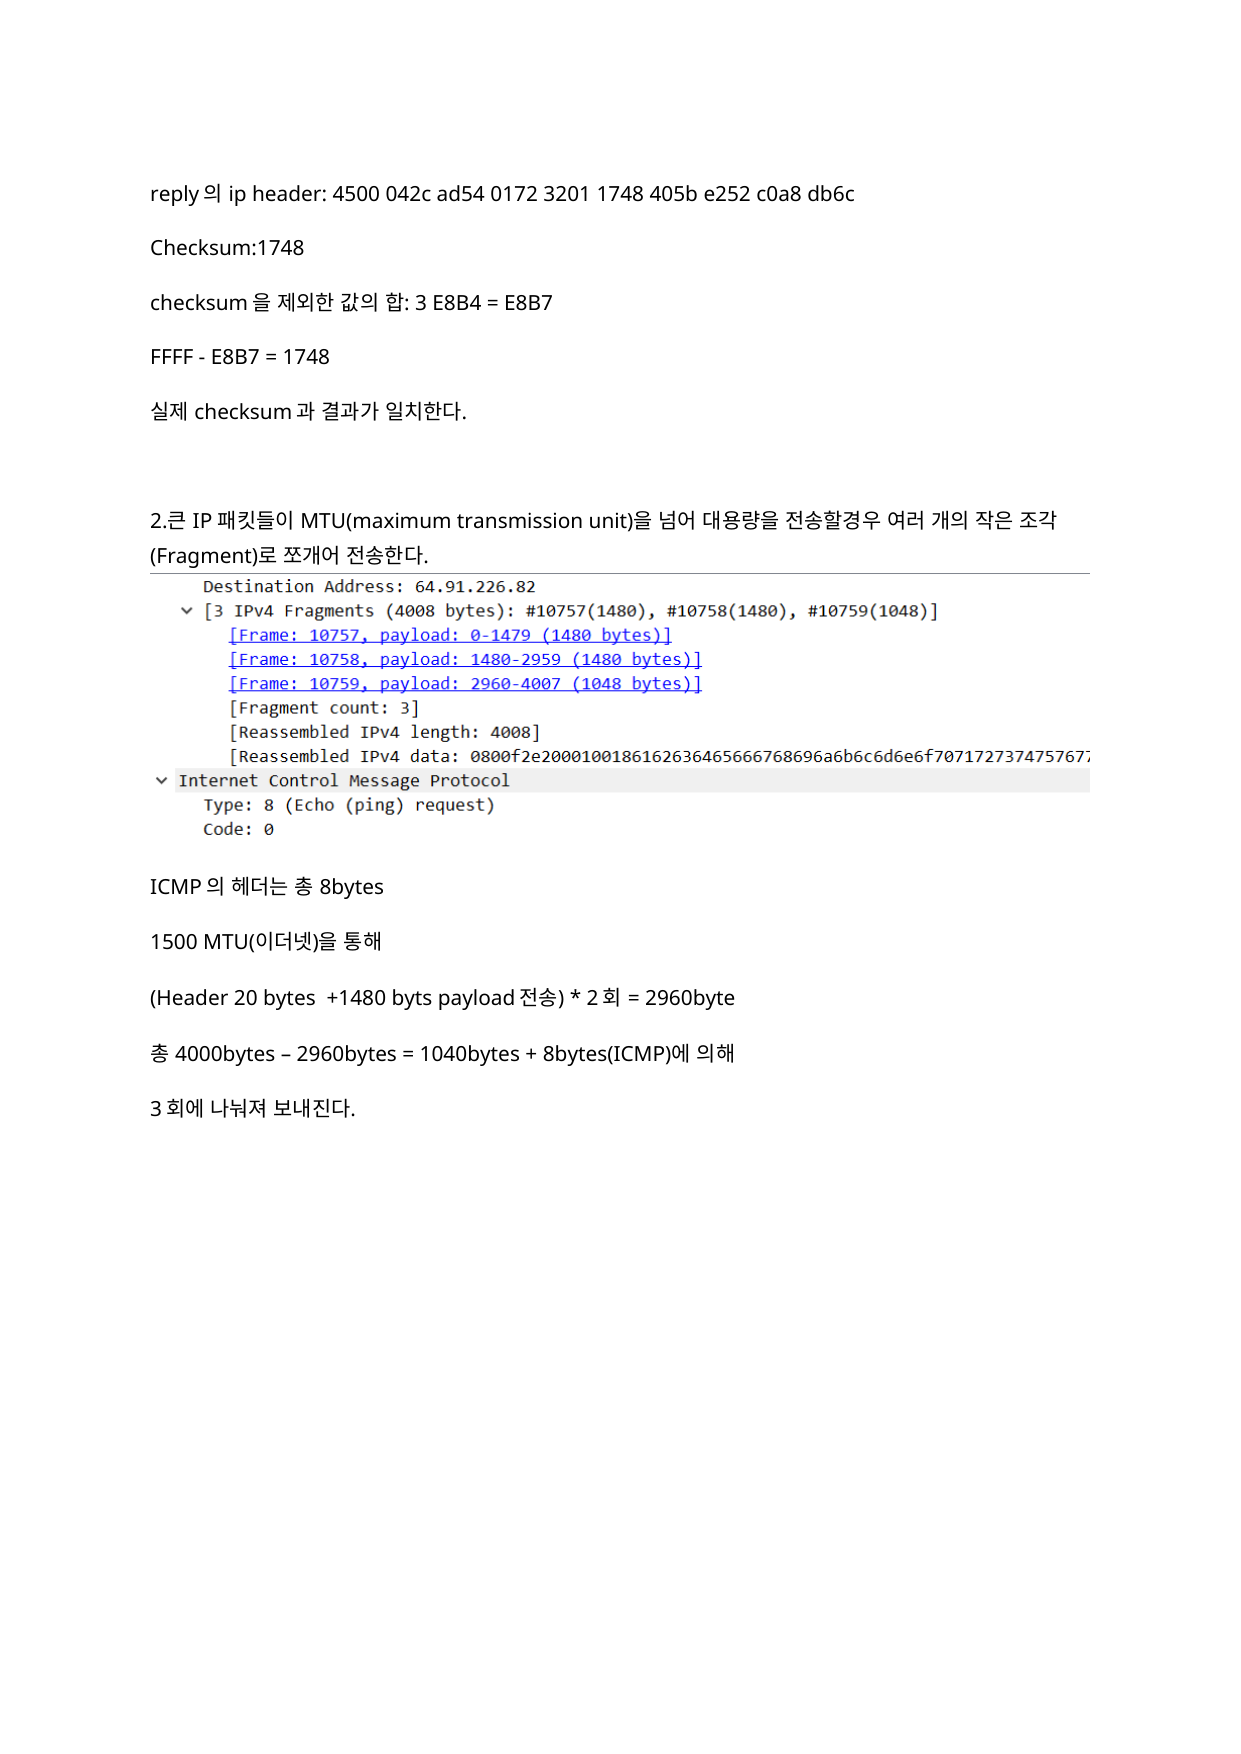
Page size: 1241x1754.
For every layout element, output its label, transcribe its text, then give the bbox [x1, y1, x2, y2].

text 3회에 나눠져 보내진다. [150, 1092, 1090, 1123]
text Checksum:1748 [150, 233, 1090, 261]
text 실제 checksum과 결과가 일치한다. [150, 395, 1090, 426]
picture [150, 573, 1090, 845]
text FFFF - E8B7 = 1748 [150, 342, 1090, 370]
text 1500 MTU(이더넷)을 통해 [150, 926, 1090, 956]
text reply의 ip header: 4500 042c ad54 0172 3201 1748 405b e252 c0a8 db6c [150, 177, 1090, 207]
text (Header 20 bytes +1480 byts payload전송) * 2회 = 2960byte [150, 981, 1090, 1011]
text ICMP의 헤더는 총 8bytes [150, 870, 1090, 900]
text 2.큰 IP 패킷들이 MTU(maximum transmission unit)을 넘어 대용량을 전송할경우 여러 개의 작은 조각(Fragment)로 쪼개어 전송한다. [150, 504, 1090, 573]
text checksum을 제외한 값의 합: 3 E8B4 = E8B7 [150, 286, 1090, 317]
text 총 4000bytes – 2960bytes = 1040bytes + 8bytes(ICMP)에 의해 [150, 1037, 1090, 1067]
